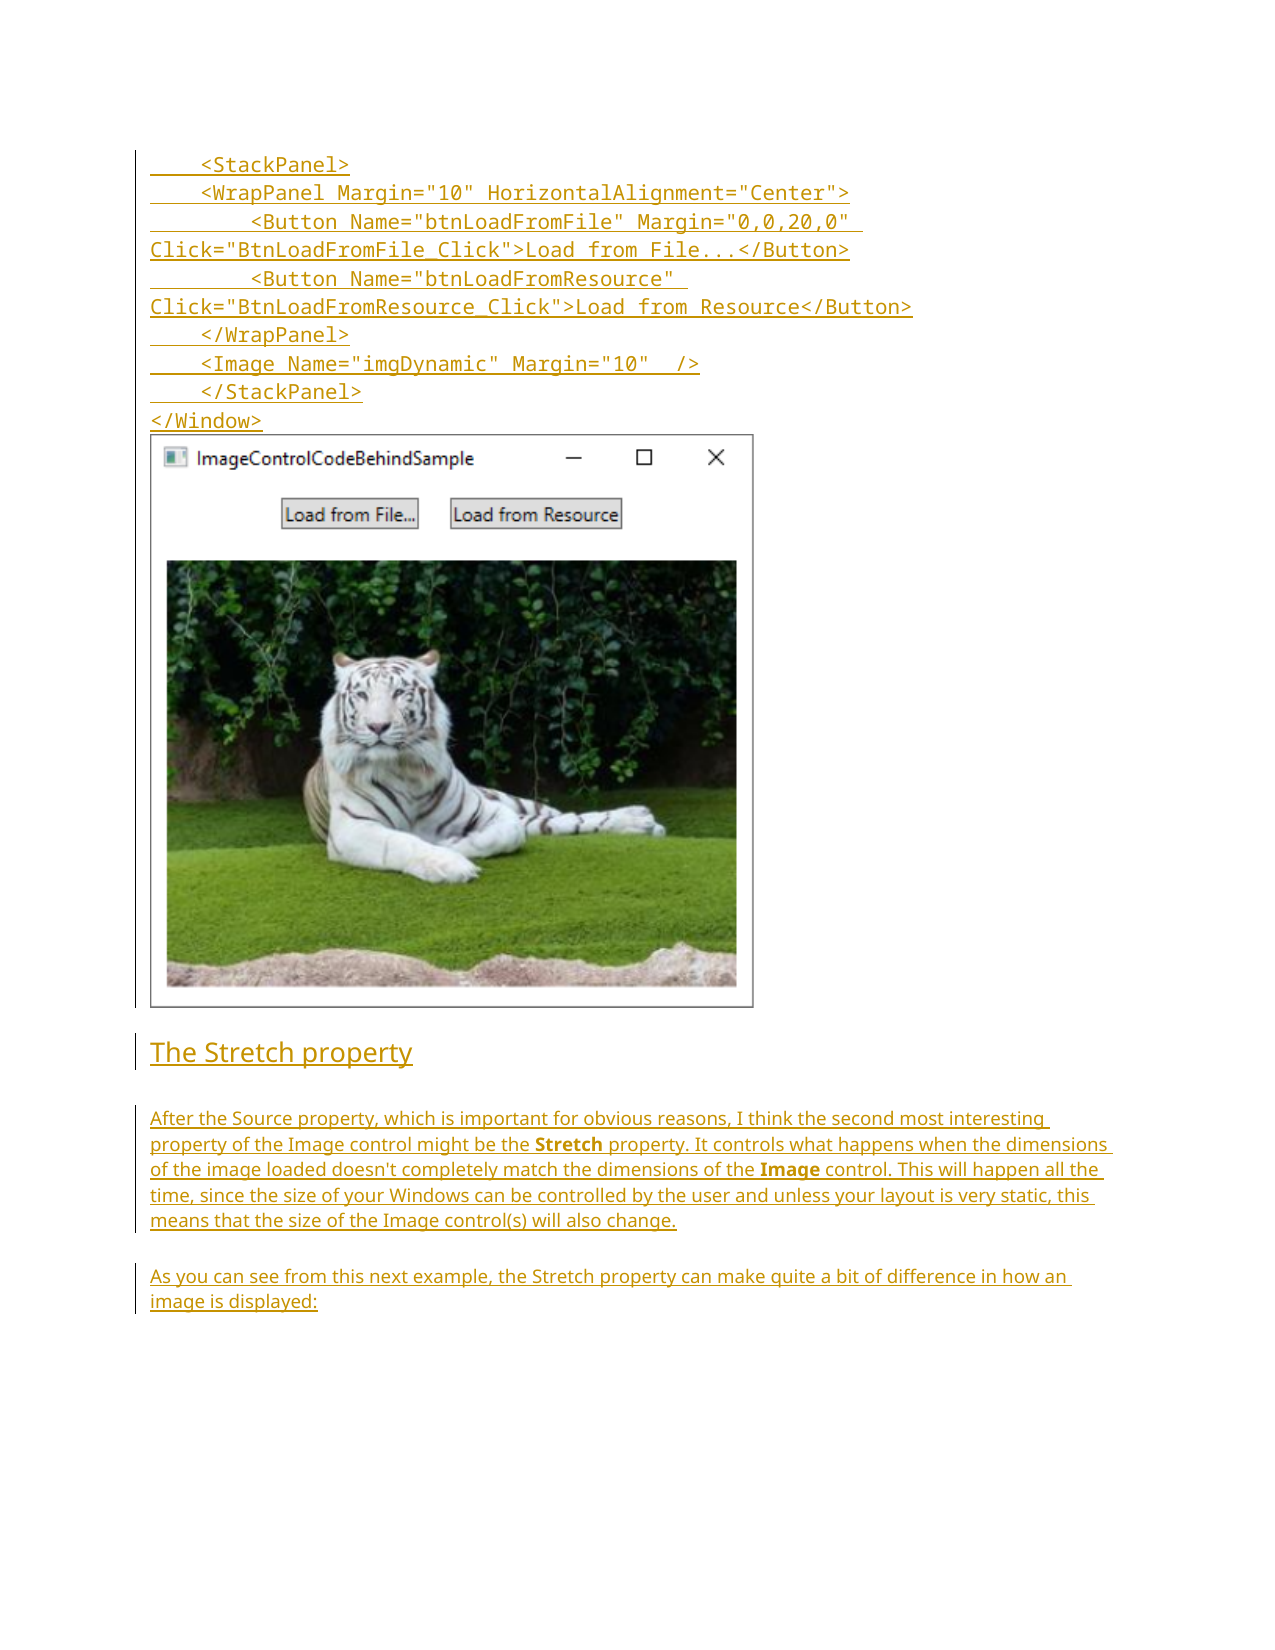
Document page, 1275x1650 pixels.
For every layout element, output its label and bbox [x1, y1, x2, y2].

picture [150, 434, 754, 1008]
